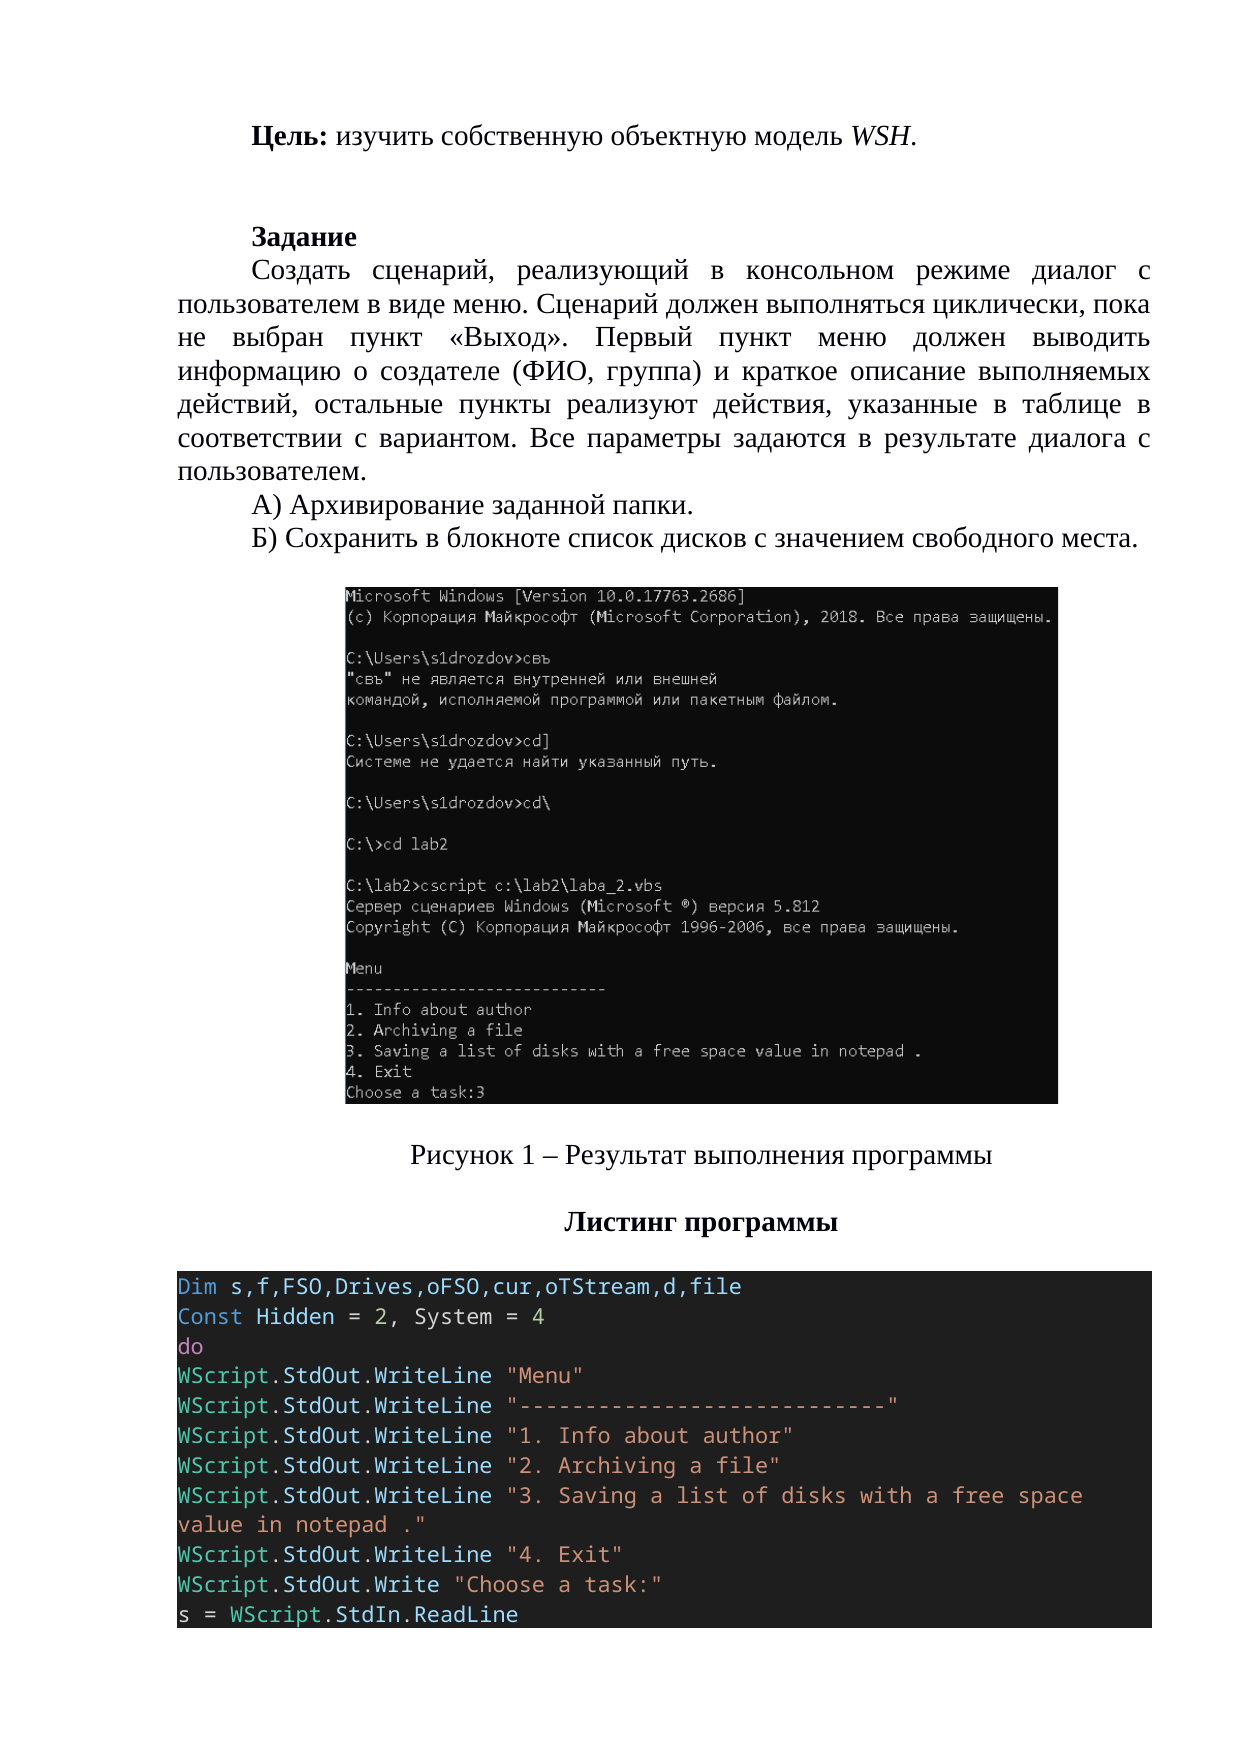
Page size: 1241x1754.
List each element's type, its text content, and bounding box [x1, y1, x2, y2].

picture [344, 587, 1059, 1104]
text WScript.StdOut.WriteLine "3. Saving a list of disks with a free space value in notepad ." [177, 1479, 1152, 1539]
text Цель: изучить собственную объектную модель WSH. [177, 118, 1152, 152]
text Б) Сохранить в блокноте список дисков с значением свободного места. [177, 521, 1152, 554]
text WScript.StdOut.WriteLine "1. Info about author" [177, 1420, 1152, 1450]
text WScript.StdOut.WriteLine "----------------------------" [177, 1390, 1152, 1420]
text Задание [177, 219, 1152, 252]
text do [177, 1331, 1152, 1360]
text Const Hidden = 2, System = 4 [177, 1301, 1152, 1331]
text Dim s,f,FSO,Drives,oFSO,cur,oTStream,d,file [177, 1271, 1152, 1301]
text WScript.StdOut.WriteLine "Menu" [177, 1360, 1152, 1390]
text WScript.StdOut.WriteLine "4. Exit" [177, 1539, 1152, 1569]
text Листинг программы [177, 1204, 1152, 1237]
text Создать сценарий, реализующий в консольном режиме диалог с пользователем в виде меню. Сценарий должен выполняться циклически, пока не выбран пункт «Выход». Первый пункт меню должен выводить информацию о создателе (ФИО, группа) и краткое описание выполняемых действий, остальные пункты реализуют действия, указанные в таблице в соответствии с вариантом. Все параметры задаются в результате диалога с пользователем. [177, 252, 1152, 487]
text s = WScript.StdIn.ReadLine [177, 1599, 1152, 1628]
text Рисунок 1 – Результат выполнения программы [177, 1137, 1152, 1170]
text А) Архивирование заданной папки. [177, 487, 1152, 521]
text WScript.StdOut.WriteLine "2. Archiving a file" [177, 1450, 1152, 1479]
text WScript.StdOut.Write "Choose a task:" [177, 1569, 1152, 1599]
